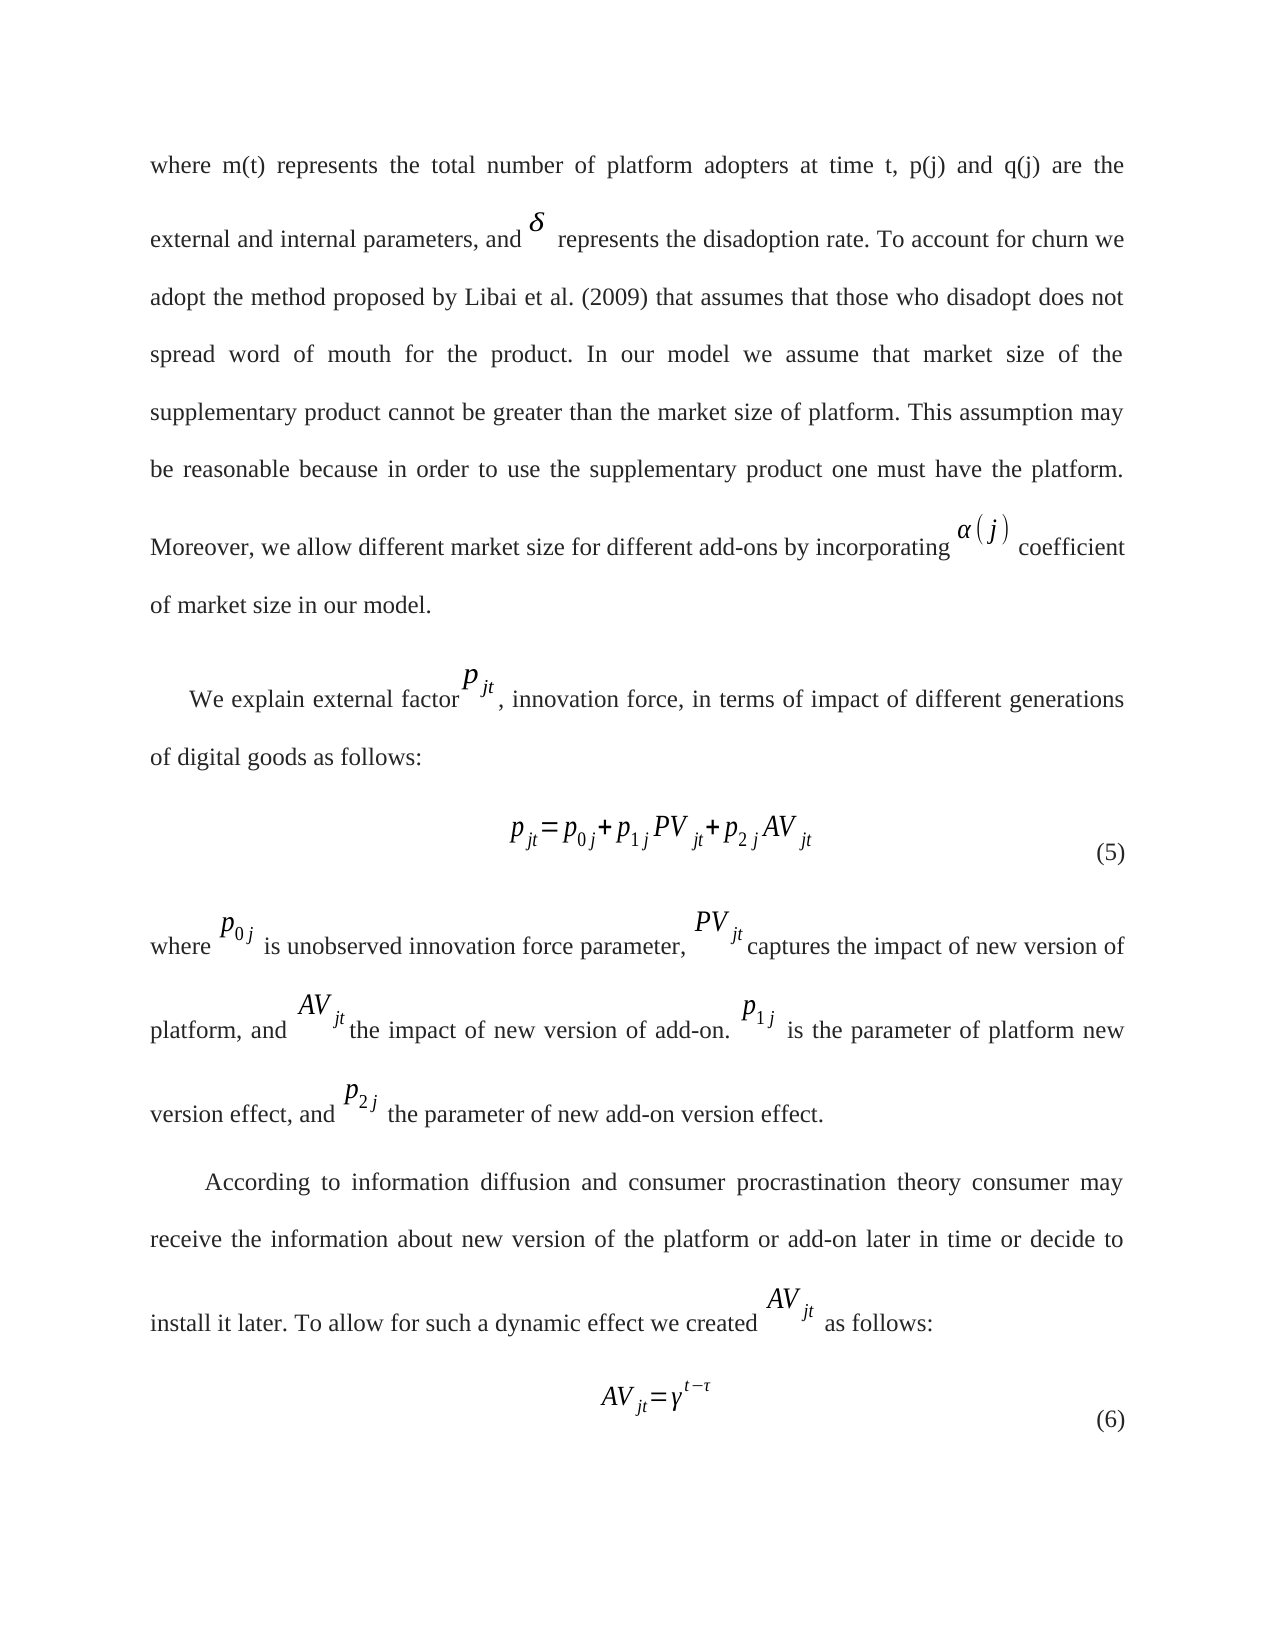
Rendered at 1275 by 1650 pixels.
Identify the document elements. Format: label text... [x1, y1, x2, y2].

text We explain external factor, innovation force, in terms of impact of different generations of digital goods as follows: [150, 658, 1125, 770]
text where m(t) represents the total number of platform adopters at time t, p(j) and q(j) are the external and internal parameters, and represents the disadoption rate. To account for churn we adopt the method proposed by Libai et al. (2009) that assumes that those who disadopt does not spread word of mouth for the product. In our model we assume that market size of the supplementary product cannot be greater than the market size of platform. This assumption may be reasonable because in order to use the supplementary product one must have the platform. Moreover, we allow different market size for different add-ons by incorporating coefficient of market size in our model. [150, 150, 1125, 619]
text According to information diffusion and consumer procrastination theory consumer may receive the information about new version of the platform or add-on later in time or decide to install it later. To allow for such a dynamic effect we created as follows: [150, 1167, 1125, 1337]
text (6) [150, 1376, 1125, 1433]
text where is unobserved innovation force parameter, captures the impact of new version of platform, and the impact of new version of add-on. is the parameter of platform new version effect, and the parameter of new add-on version effect. [150, 905, 1125, 1128]
text (5) [150, 809, 1125, 866]
